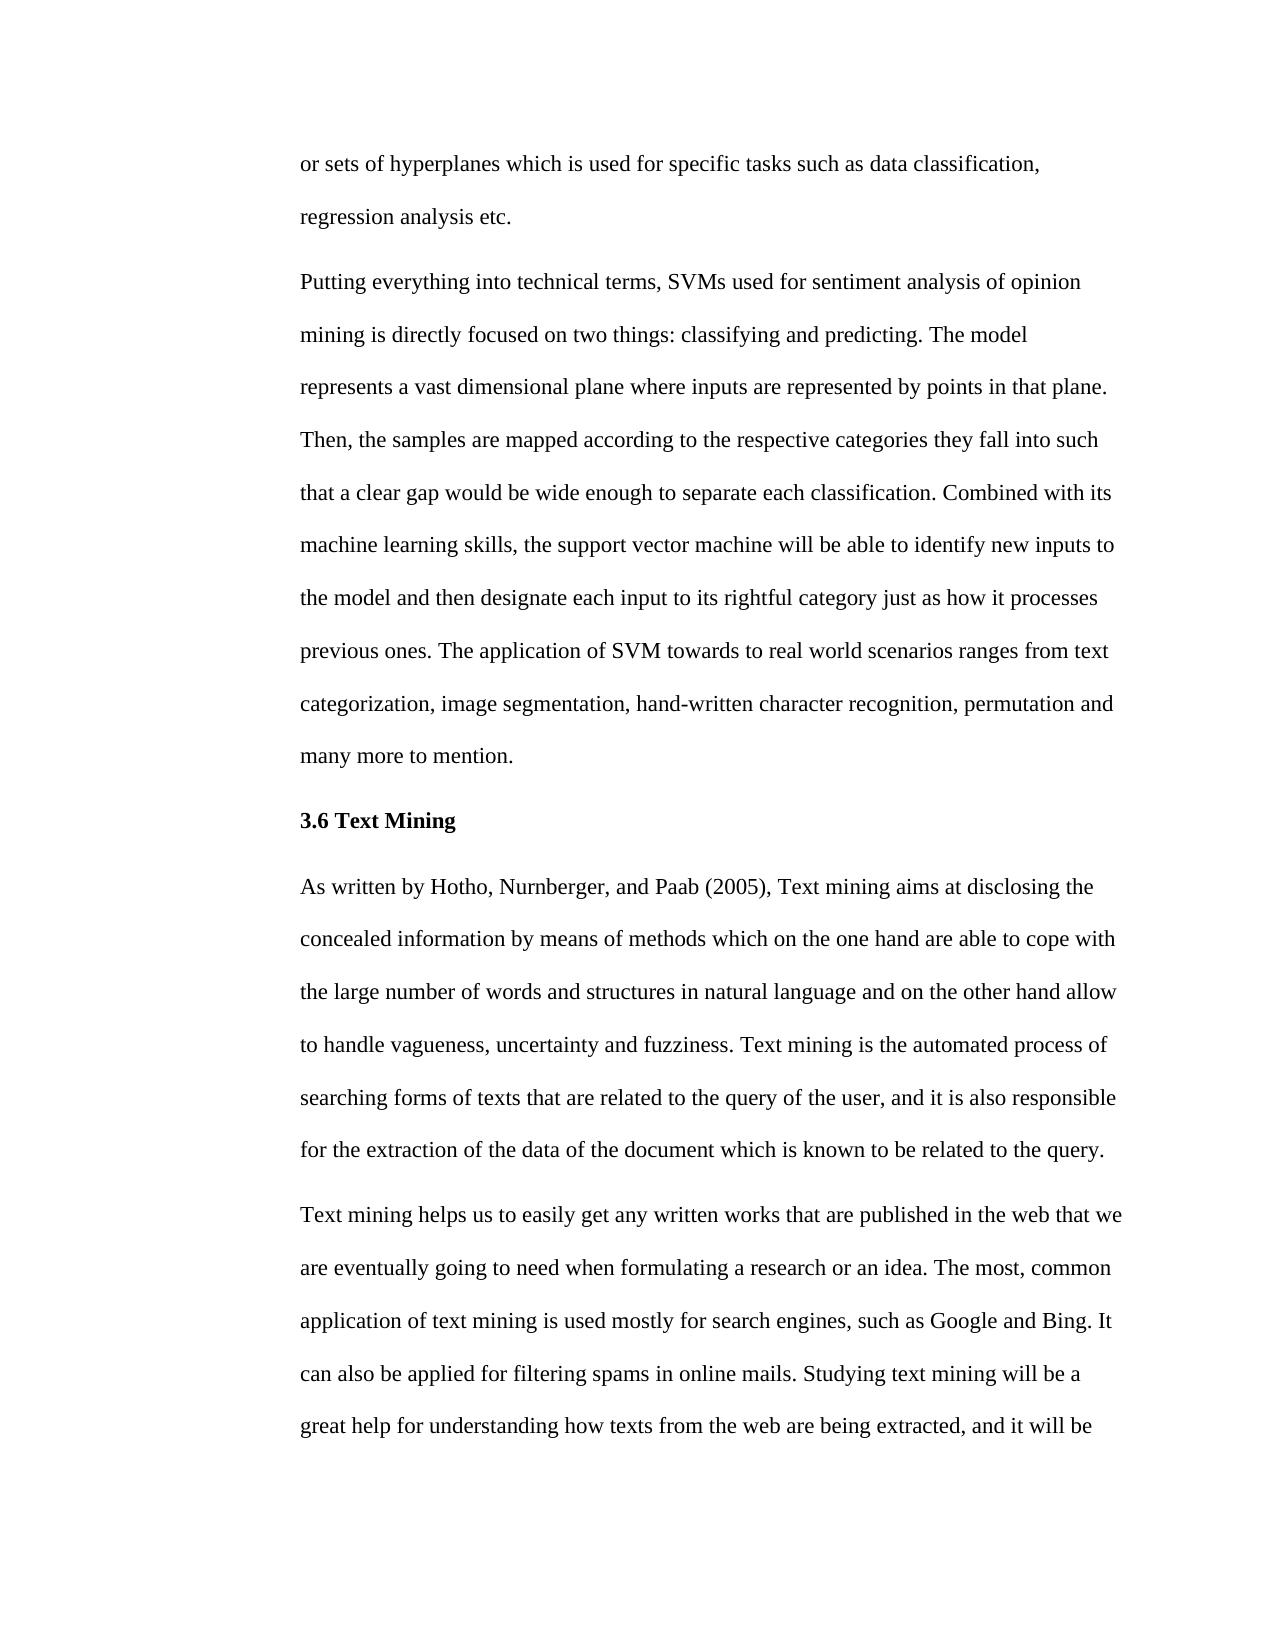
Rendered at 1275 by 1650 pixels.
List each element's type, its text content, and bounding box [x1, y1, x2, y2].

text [300, 1201, 1125, 1439]
text 3.6 Text Mining [300, 807, 1125, 834]
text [300, 150, 1125, 229]
text As written by Hotho, Nurnberger, and Paab (2005), Text mining aims at disclosing the concealed information by means of methods which on the one hand are able to cope with the large number of words and structures in natural language and on the other hand allow to handle vagueness, uncertainty and fuzziness. Text mining is the automated process of searching forms of texts that are related to the query of the user, and it is also responsible for the extraction of the data of the document which is known to be related to the query. [300, 873, 1125, 1163]
text Putting everything into technical terms, SVMs used for sentiment analysis of opinion mining is directly focused on two things: classifying and predicting. The model represents a vast dimensional plane where inputs are represented by points in that plane. Then, the samples are mapped according to the respective categories they fall into such that a clear gap would be wide enough to separate each classification. Combined with its machine learning skills, the support vector machine will be able to identify new inputs to the model and then designate each input to its rightful category just as how it processes previous ones. The application of SVM towards to real world scenarios ranges from text categorization, image segmentation, hand-written character recognition, permutation and many more to mention. [300, 268, 1125, 769]
